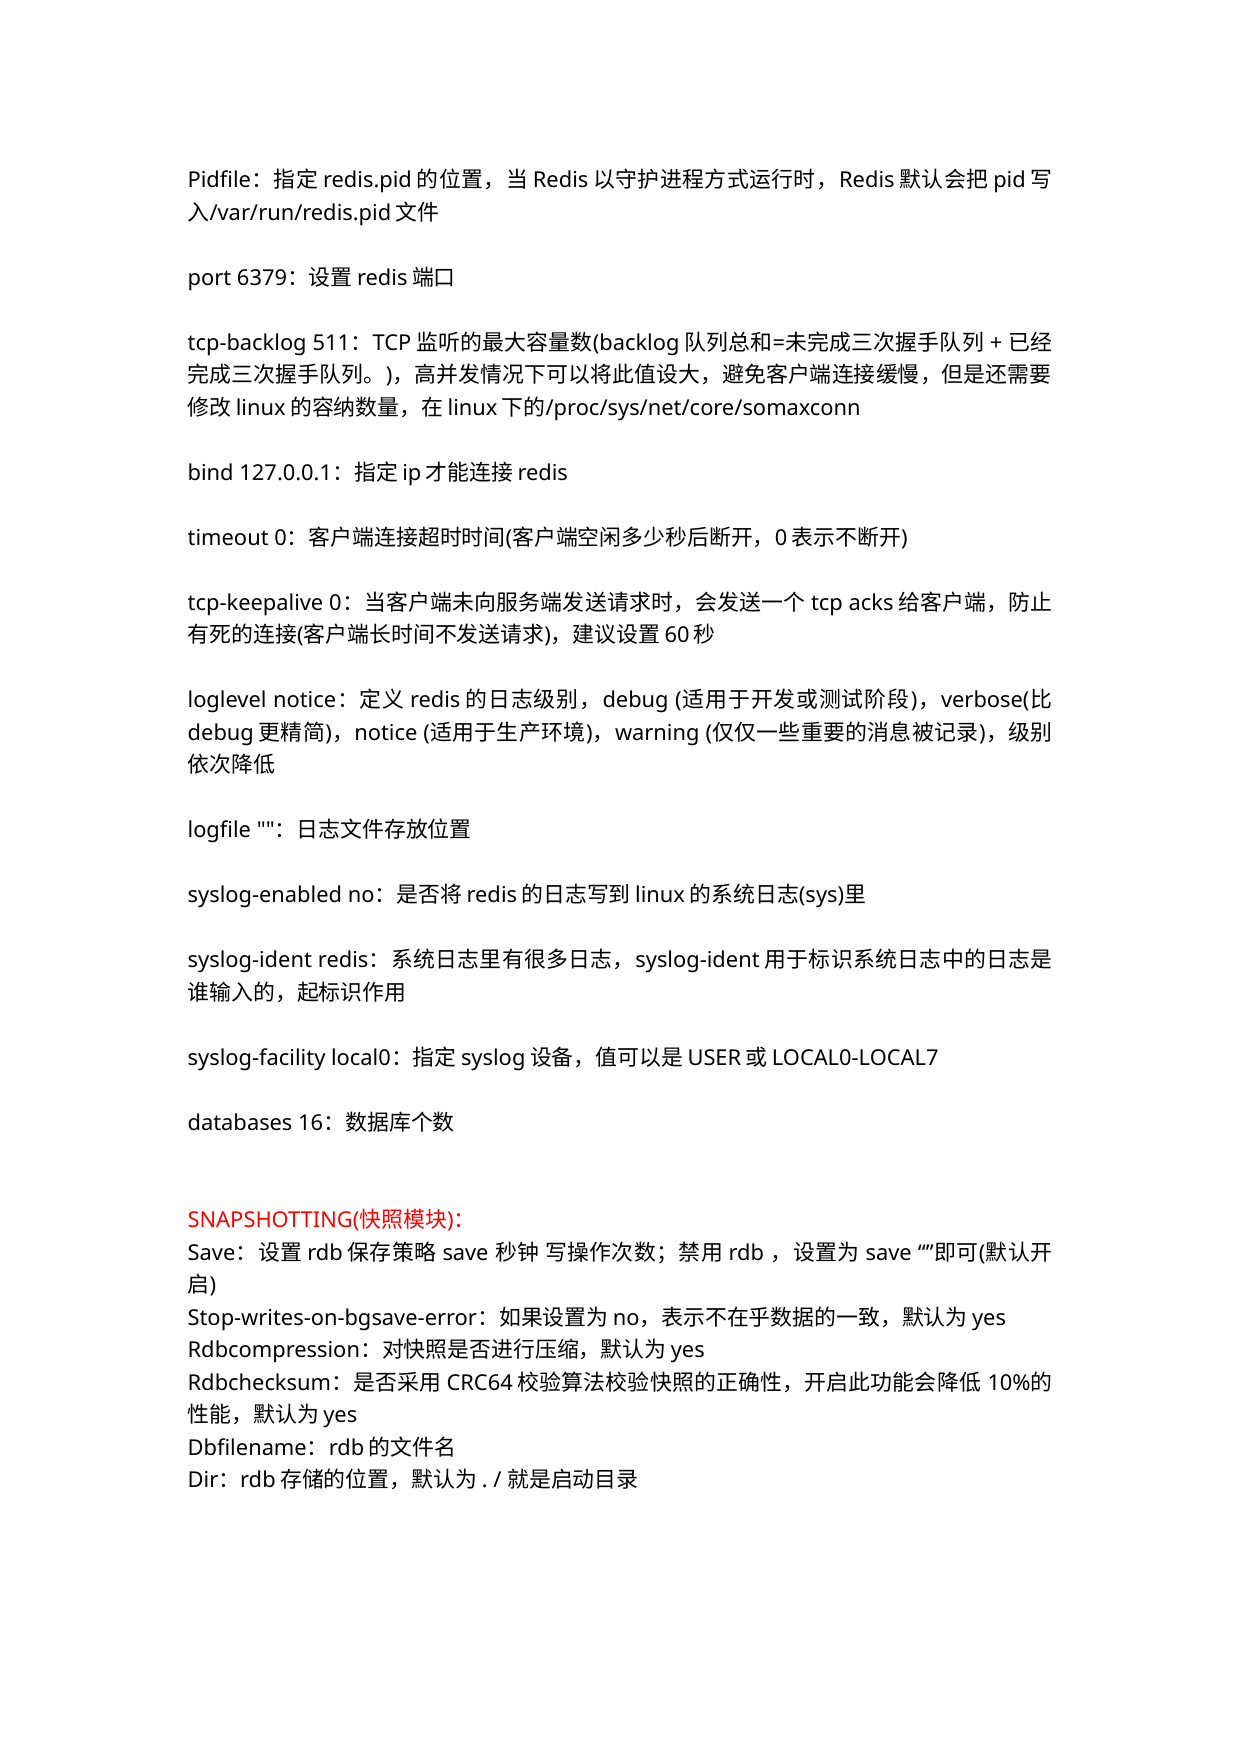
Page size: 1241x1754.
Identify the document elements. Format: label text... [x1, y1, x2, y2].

text syslog-facility local0：指定syslog设备，值可以是USER或LOCAL0-LOCAL7 [187, 1039, 1053, 1072]
text Rdbcompression：对快照是否进行压缩，默认为yes [187, 1332, 1053, 1364]
text Stop-writes-on-bgsave-error：如果设置为no，表示不在乎数据的一致，默认为yes [187, 1299, 1053, 1332]
text Pidfile：指定redis.pid的位置，当Redis以守护进程方式运行时，Redis默认会把pid写入/var/run/redis.pid文件 [187, 162, 1053, 227]
text timeout 0：客户端连接超时时间(客户端空闲多少秒后断开，0表示不断开) [187, 519, 1053, 552]
text logfile ""：日志文件存放位置 [187, 812, 1053, 844]
text syslog-ident redis：系统日志里有很多日志，syslog-ident用于标识系统日志中的日志是谁输入的，起标识作用 [187, 942, 1053, 1007]
text tcp-backlog 511：TCP监听的最大容量数(backlog队列总和=未完成三次握手队列 + 已经完成三次握手队列。)，高并发情况下可以将此值设大，避免客户端连接缓慢，但是还需要修改linux的容纳数量，在linux下的/proc/sys/net/core/somaxconn [187, 324, 1053, 422]
text SNAPSHOTTING(快照模块)： [187, 1202, 1053, 1234]
text Rdbchecksum：是否采用CRC64校验算法校验快照的正确性，开启此功能会降低10%的性能，默认为yes [187, 1364, 1053, 1429]
text Dir：rdb存储的位置，默认为 . / 就是启动目录 [187, 1462, 1053, 1494]
text Save：设置rdb保存策略 save 秒钟 写操作次数；禁用rdb ，设置为 save “”即可(默认开启) [187, 1234, 1053, 1299]
text port 6379：设置redis端口 [187, 259, 1053, 292]
text tcp-keepalive 0：当客户端未向服务端发送请求时，会发送一个tcp acks给客户端，防止有死的连接(客户端长时间不发送请求)，建议设置60秒 [187, 584, 1053, 649]
text loglevel notice：定义redis的日志级别，debug (适用于开发或测试阶段)，verbose(比debug更精简)，notice (适用于生产环境)，warning (仅仅一些重要的消息被记录)，级别依次降低 [187, 682, 1053, 779]
text databases 16：数据库个数 [187, 1104, 1053, 1137]
text syslog-enabled no：是否将redis的日志写到linux的系统日志(sys)里 [187, 877, 1053, 909]
text Dbfilename：rdb的文件名 [187, 1429, 1053, 1462]
text bind 127.0.0.1：指定ip才能连接redis [187, 454, 1053, 487]
